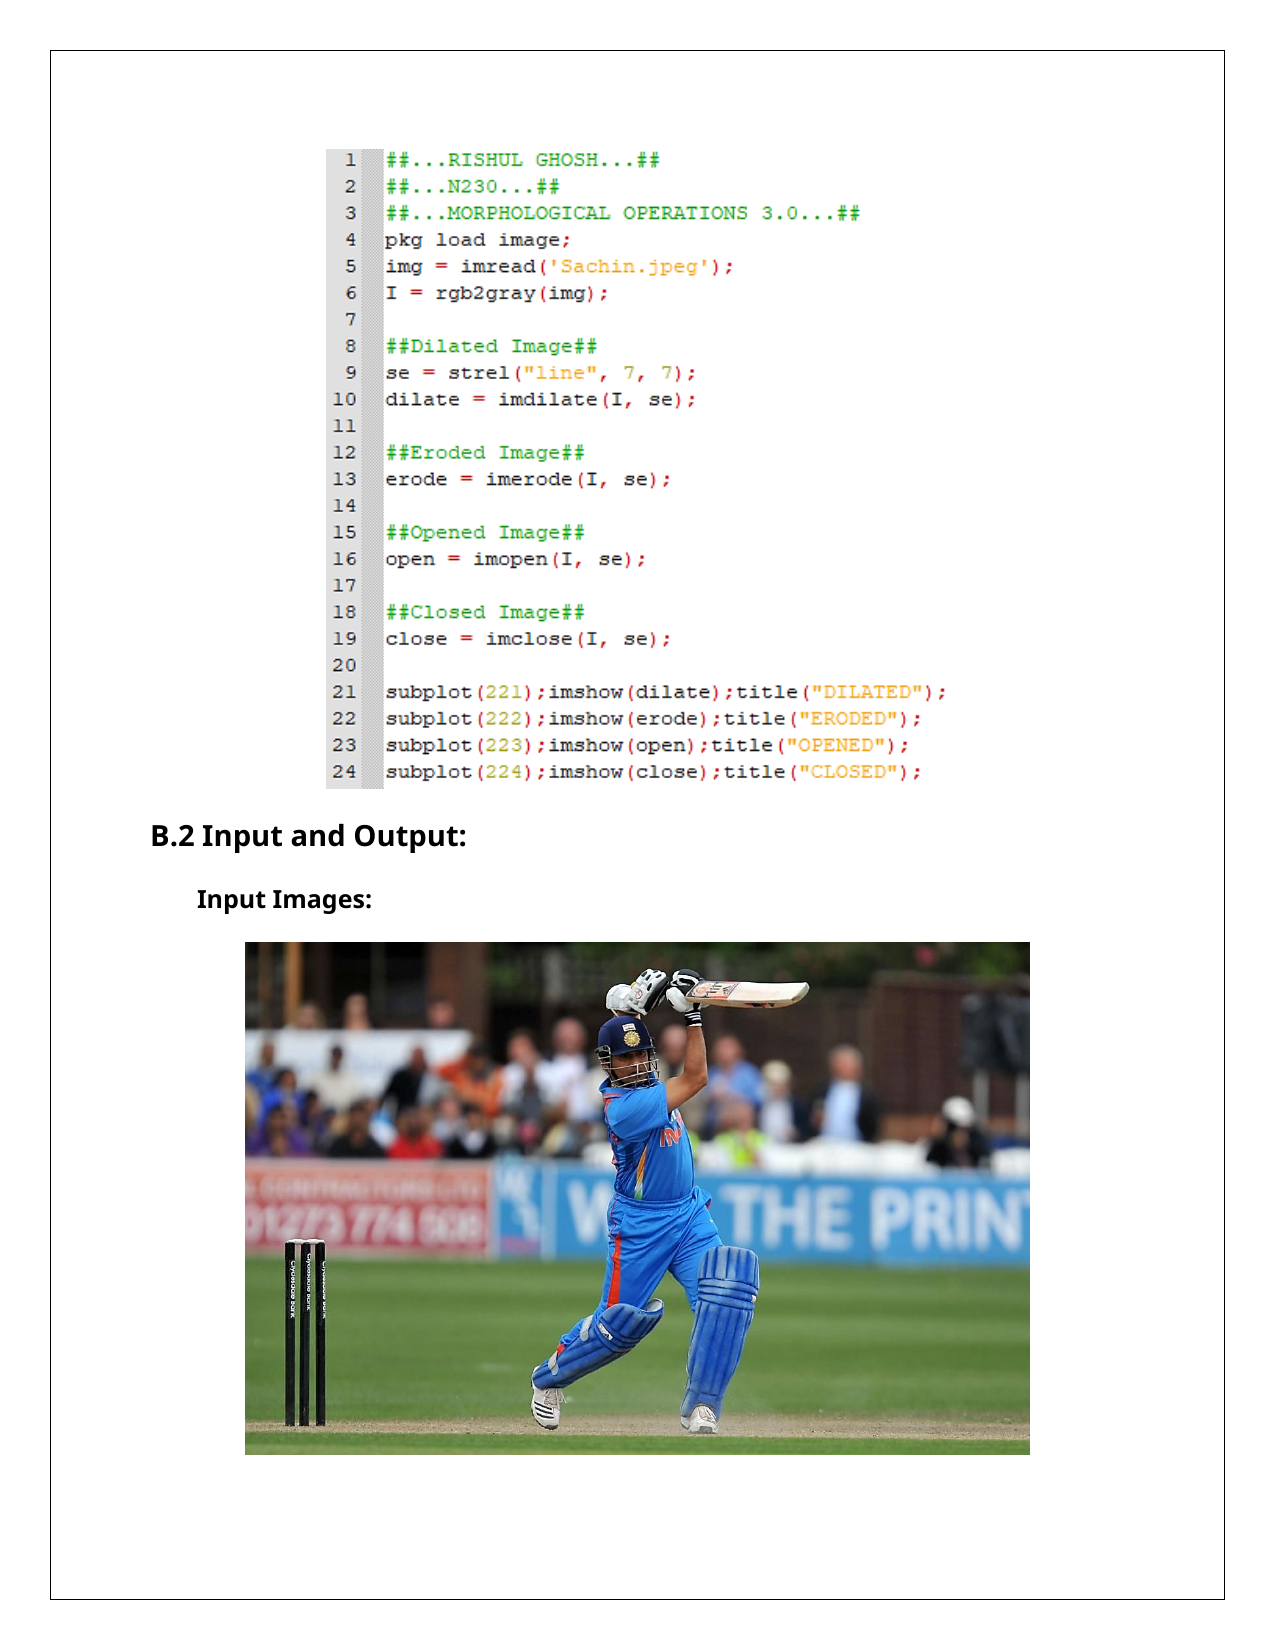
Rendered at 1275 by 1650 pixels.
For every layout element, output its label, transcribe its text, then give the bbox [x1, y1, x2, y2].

picture [245, 942, 1030, 1455]
picture [326, 149, 949, 789]
text Input Images: [197, 882, 1125, 916]
text B.2 Input and Output: [150, 816, 1125, 855]
